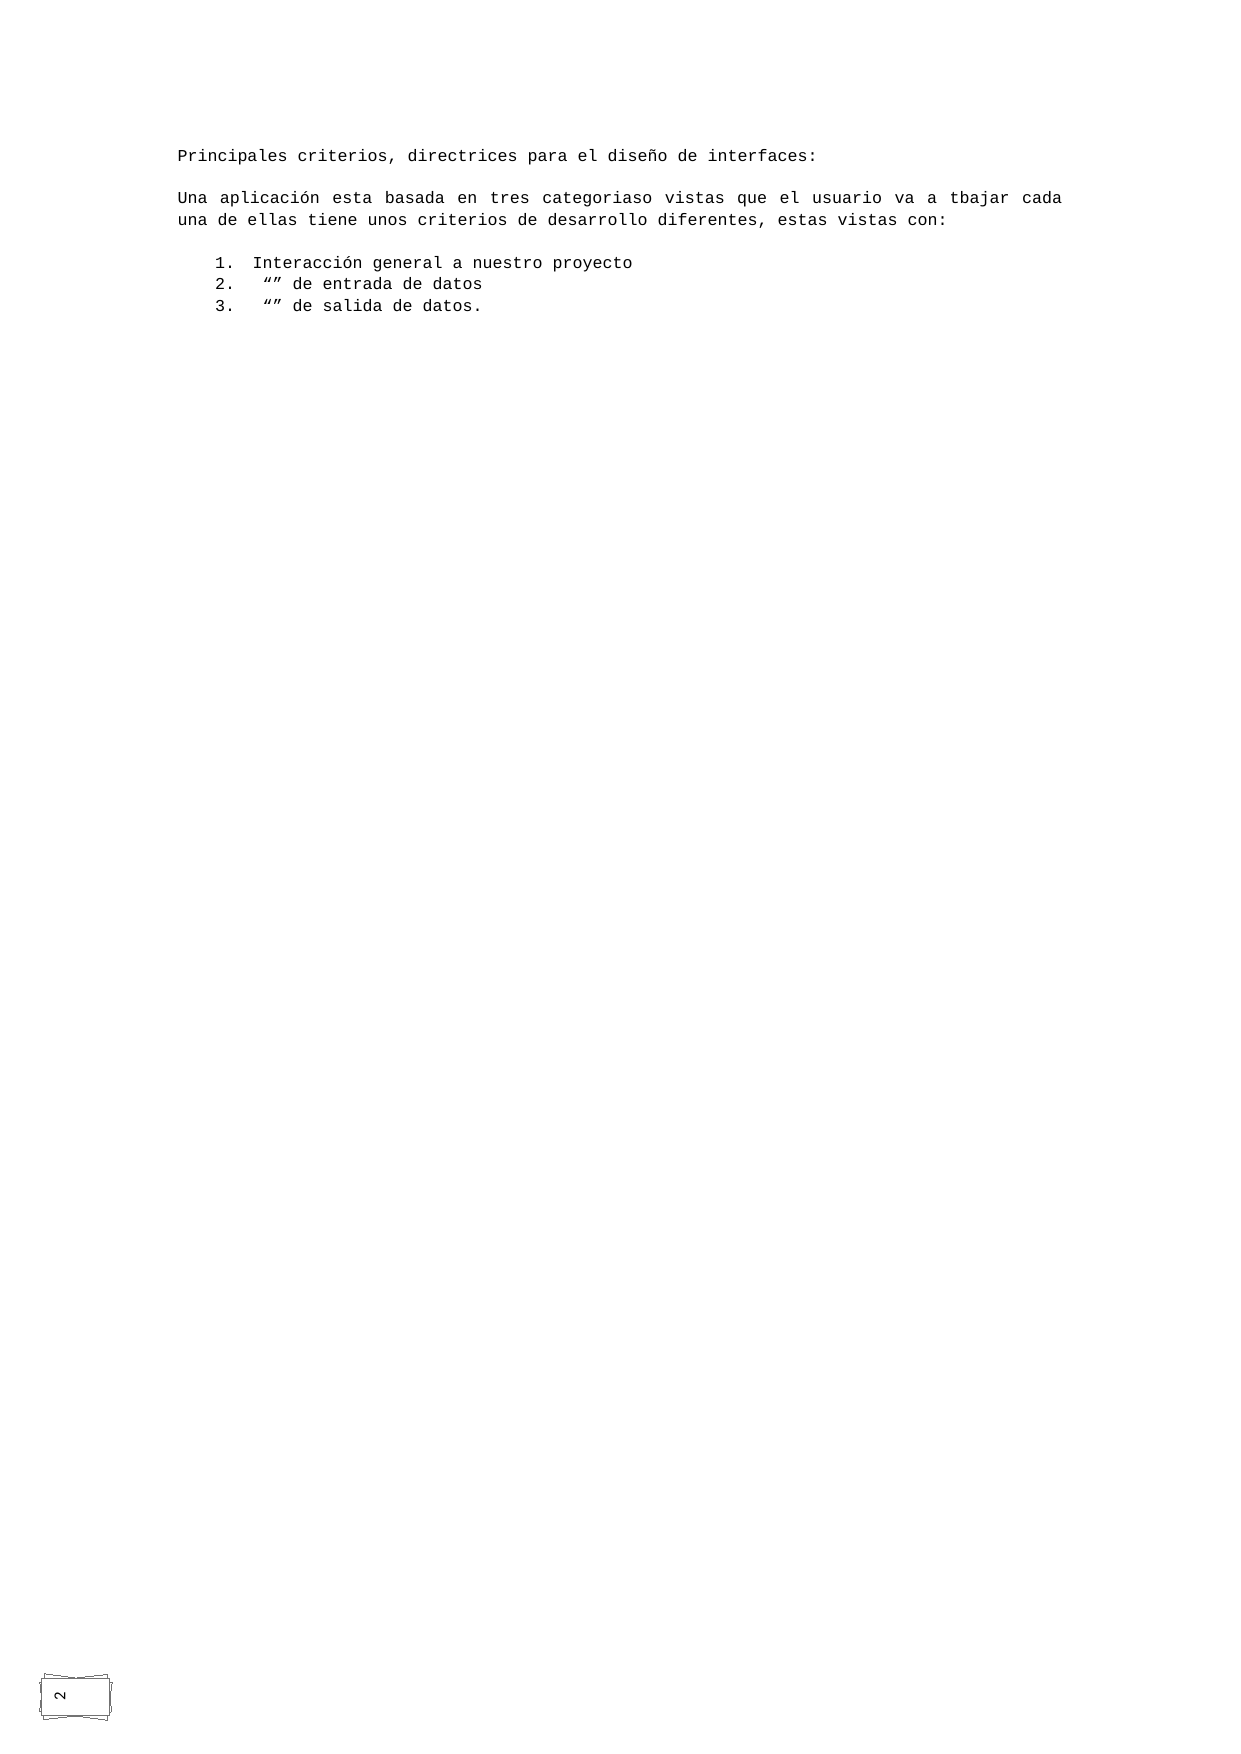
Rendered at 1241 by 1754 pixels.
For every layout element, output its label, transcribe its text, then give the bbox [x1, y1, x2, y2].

text Una aplicación esta basada en tres categoriaso vistas que el usuario va a tbajar cada una de ellas tiene unos criterios de desarrollo diferentes, estas vistas con: [177, 190, 1063, 231]
list Interacción general a nuestro proyecto [215, 254, 1063, 273]
list “” de salida de datos. [215, 298, 1063, 316]
text Principales criterios, directrices para el diseño de interfaces: [177, 148, 1063, 166]
list “” de entrada de datos [215, 276, 1063, 295]
